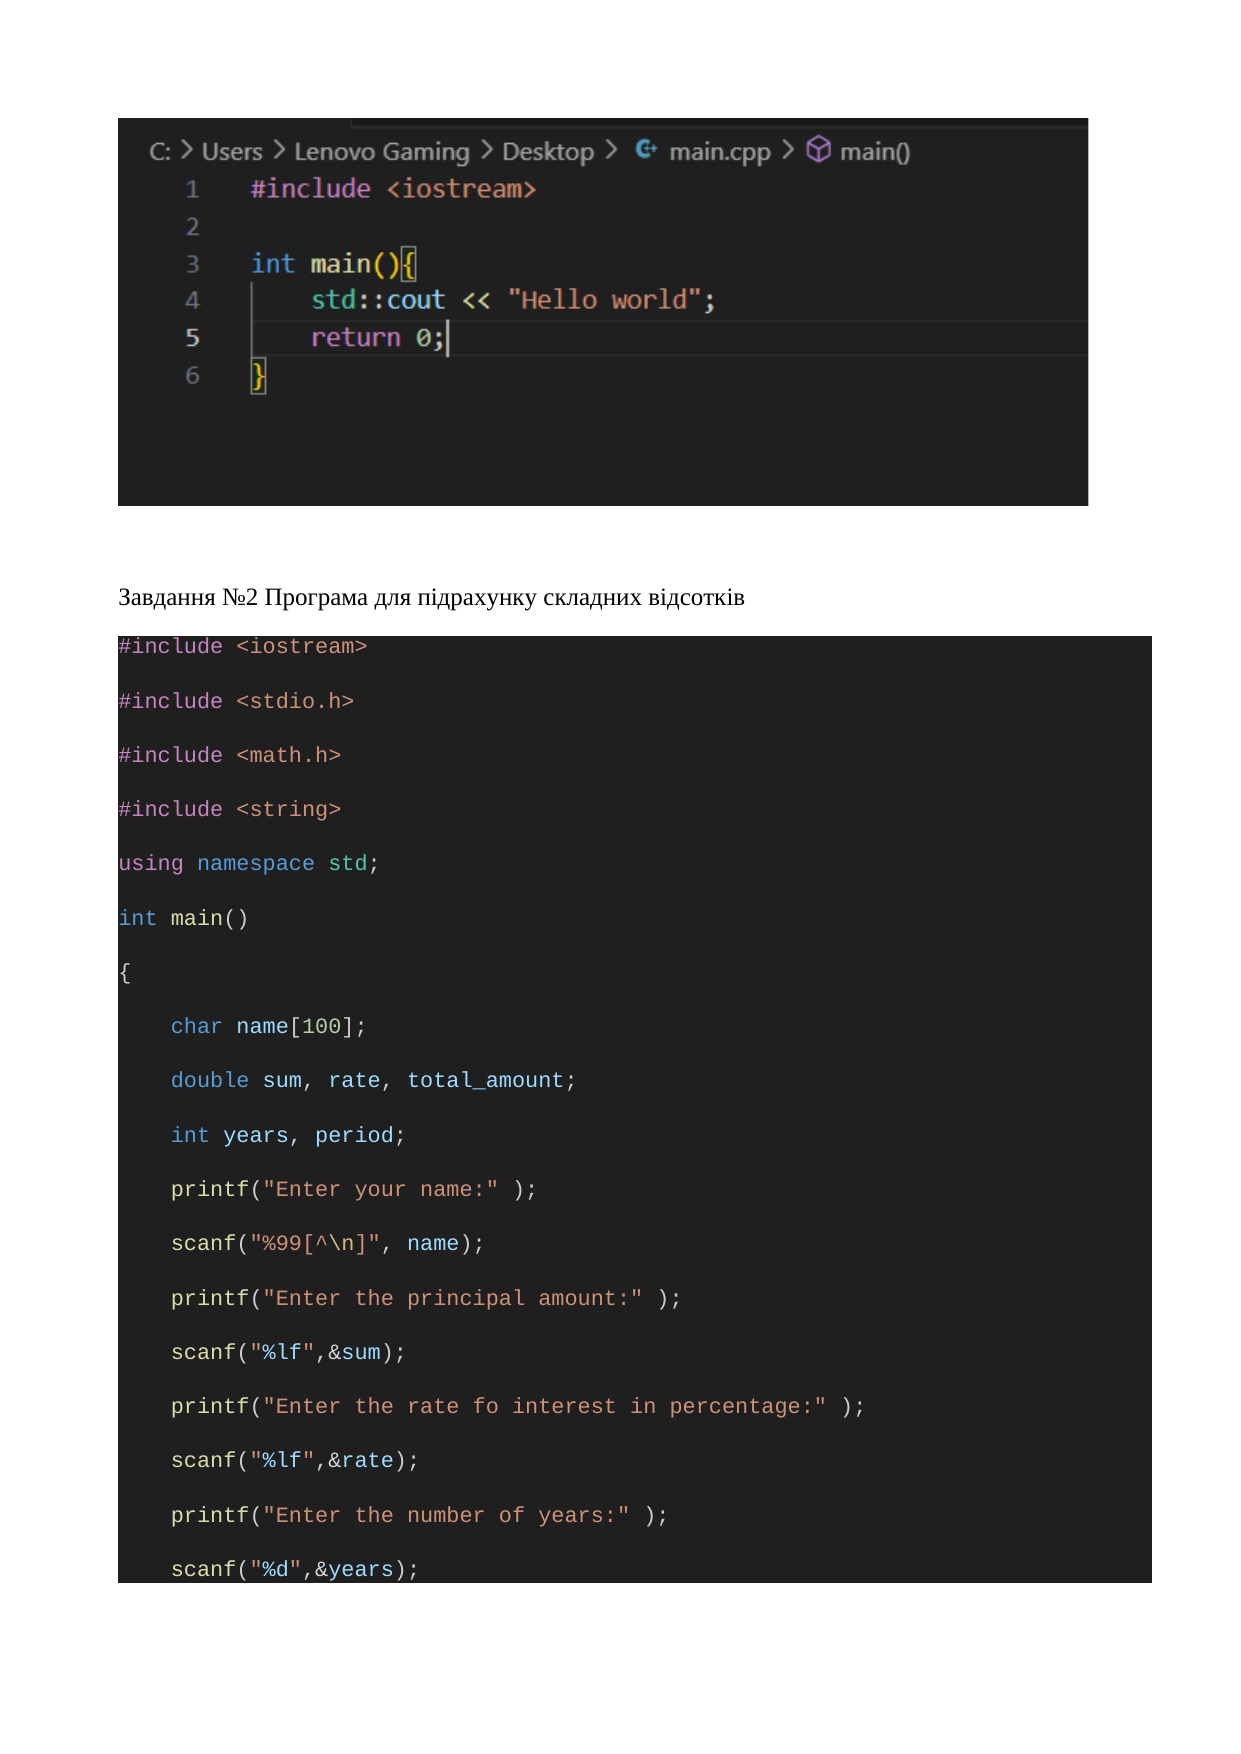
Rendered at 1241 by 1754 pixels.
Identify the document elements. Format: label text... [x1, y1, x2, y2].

picture [118, 118, 1089, 506]
text double sum, rate, total_amount; [118, 1070, 1152, 1094]
text printf("Enter the rate fo interest in percentage:" ); [118, 1395, 1152, 1420]
text printf("Enter the principal amount:" ); [118, 1287, 1152, 1312]
text #include <math.h> [118, 744, 1152, 769]
text using namespace std; [118, 853, 1152, 877]
text char name[100]; [118, 1015, 1152, 1040]
text #include <stdio.h> [118, 690, 1152, 714]
text #include <iostream> [118, 636, 1152, 660]
text scanf("%lf",&sum); [118, 1341, 1152, 1366]
text int main() [118, 907, 1152, 932]
text Завдання №2 Програма для підрахунку складних відсотків [118, 582, 1152, 610]
text scanf("%lf",&rate); [118, 1449, 1152, 1474]
text #include <string> [118, 798, 1152, 823]
text printf("Enter the number of years:" ); [118, 1504, 1152, 1529]
text { [118, 961, 1152, 986]
text int years, period; [118, 1124, 1152, 1149]
text scanf("%d",&years); [118, 1558, 1152, 1583]
text printf("Enter your name:" ); [118, 1178, 1152, 1203]
text scanf("%99[^\n]", name); [118, 1232, 1152, 1257]
